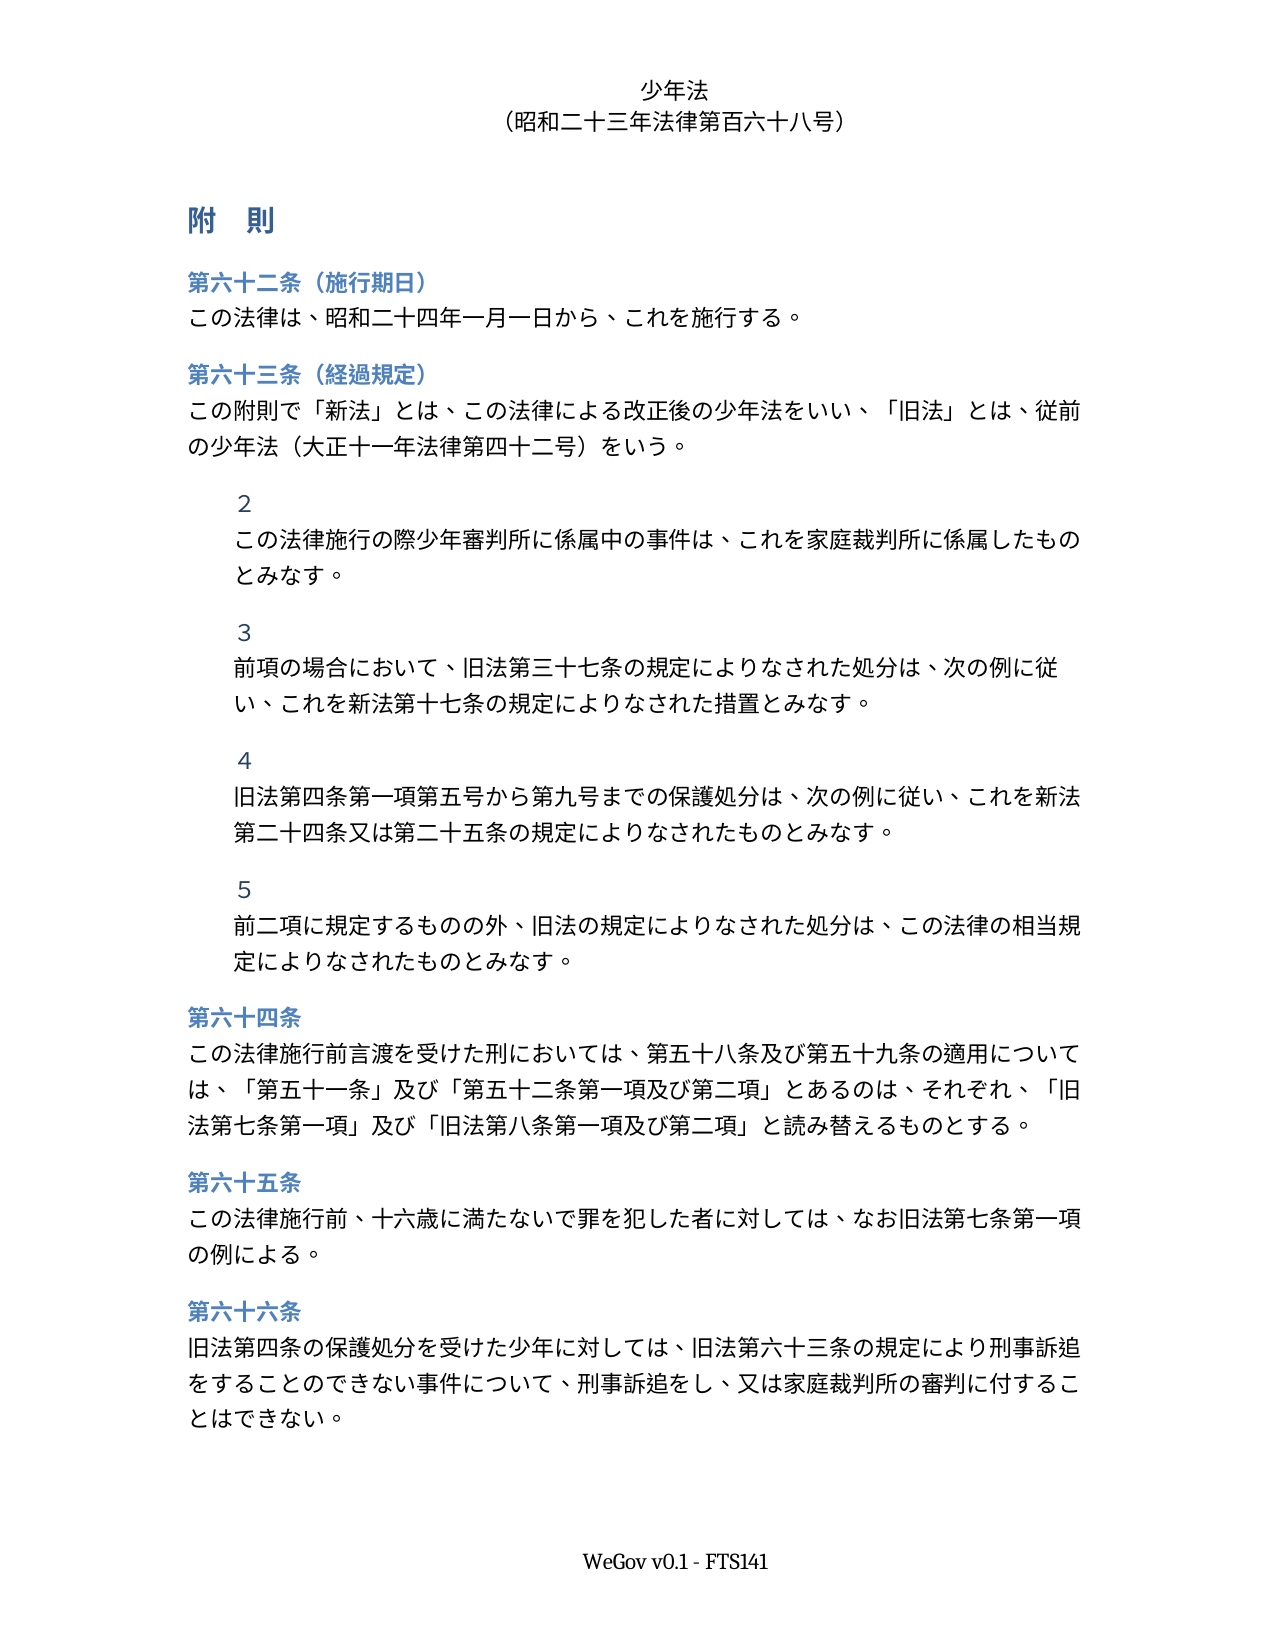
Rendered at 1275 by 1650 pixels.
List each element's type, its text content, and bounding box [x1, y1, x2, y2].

text 旧法第四条の保護処分を受けた少年に対しては、旧法第六十三条の規定により刑事訴追をすることのできない事件について、刑事訴追をし、又は家庭裁判所の審判に付することはできない。 [187, 1332, 1087, 1435]
subtitle 第六十二条（施行期日） [187, 266, 1087, 298]
subtitle ２ [233, 488, 1087, 519]
subtitle ３ [233, 616, 1087, 648]
subtitle 附 則 [187, 200, 1087, 240]
subtitle ５ [233, 874, 1087, 905]
subtitle 第六十三条（経過規定） [187, 359, 1087, 390]
text 前項の場合において、旧法第三十七条の規定によりなされた処分は、次の例に従い、これを新法第十七条の規定によりなされた措置とみなす。 [233, 652, 1087, 719]
text この附則で「新法」とは、この法律による改正後の少年法をいい、「旧法」とは、従前の少年法（大正十一年法律第四十二号）をいう。 [187, 395, 1087, 462]
text この法律施行の際少年審判所に係属中の事件は、これを家庭裁判所に係属したものとみなす。 [233, 524, 1087, 591]
text この法律施行前、十六歳に満たないで罪を犯した者に対しては、なお旧法第七条第一項の例による。 [187, 1203, 1087, 1270]
text 前二項に規定するものの外、旧法の規定によりなされた処分は、この法律の相当規定によりなされたものとみなす。 [233, 910, 1087, 977]
subtitle ４ [233, 745, 1087, 776]
subtitle 第六十六条 [187, 1296, 1087, 1327]
text この法律施行前言渡を受けた刑においては、第五十八条及び第五十九条の適用については、「第五十一条」及び「第五十二条第一項及び第二項」とあるのは、それぞれ、「旧法第七条第一項」及び「旧法第八条第一項及び第二項」と読み替えるものとする。 [187, 1038, 1087, 1141]
text 旧法第四条第一項第五号から第九号までの保護処分は、次の例に従い、これを新法第二十四条又は第二十五条の規定によりなされたものとみなす。 [233, 781, 1087, 848]
subtitle 第六十四条 [187, 1002, 1087, 1034]
text この法律は、昭和二十四年一月一日から、これを施行する。 [187, 302, 1087, 334]
subtitle 第六十五条 [187, 1167, 1087, 1198]
